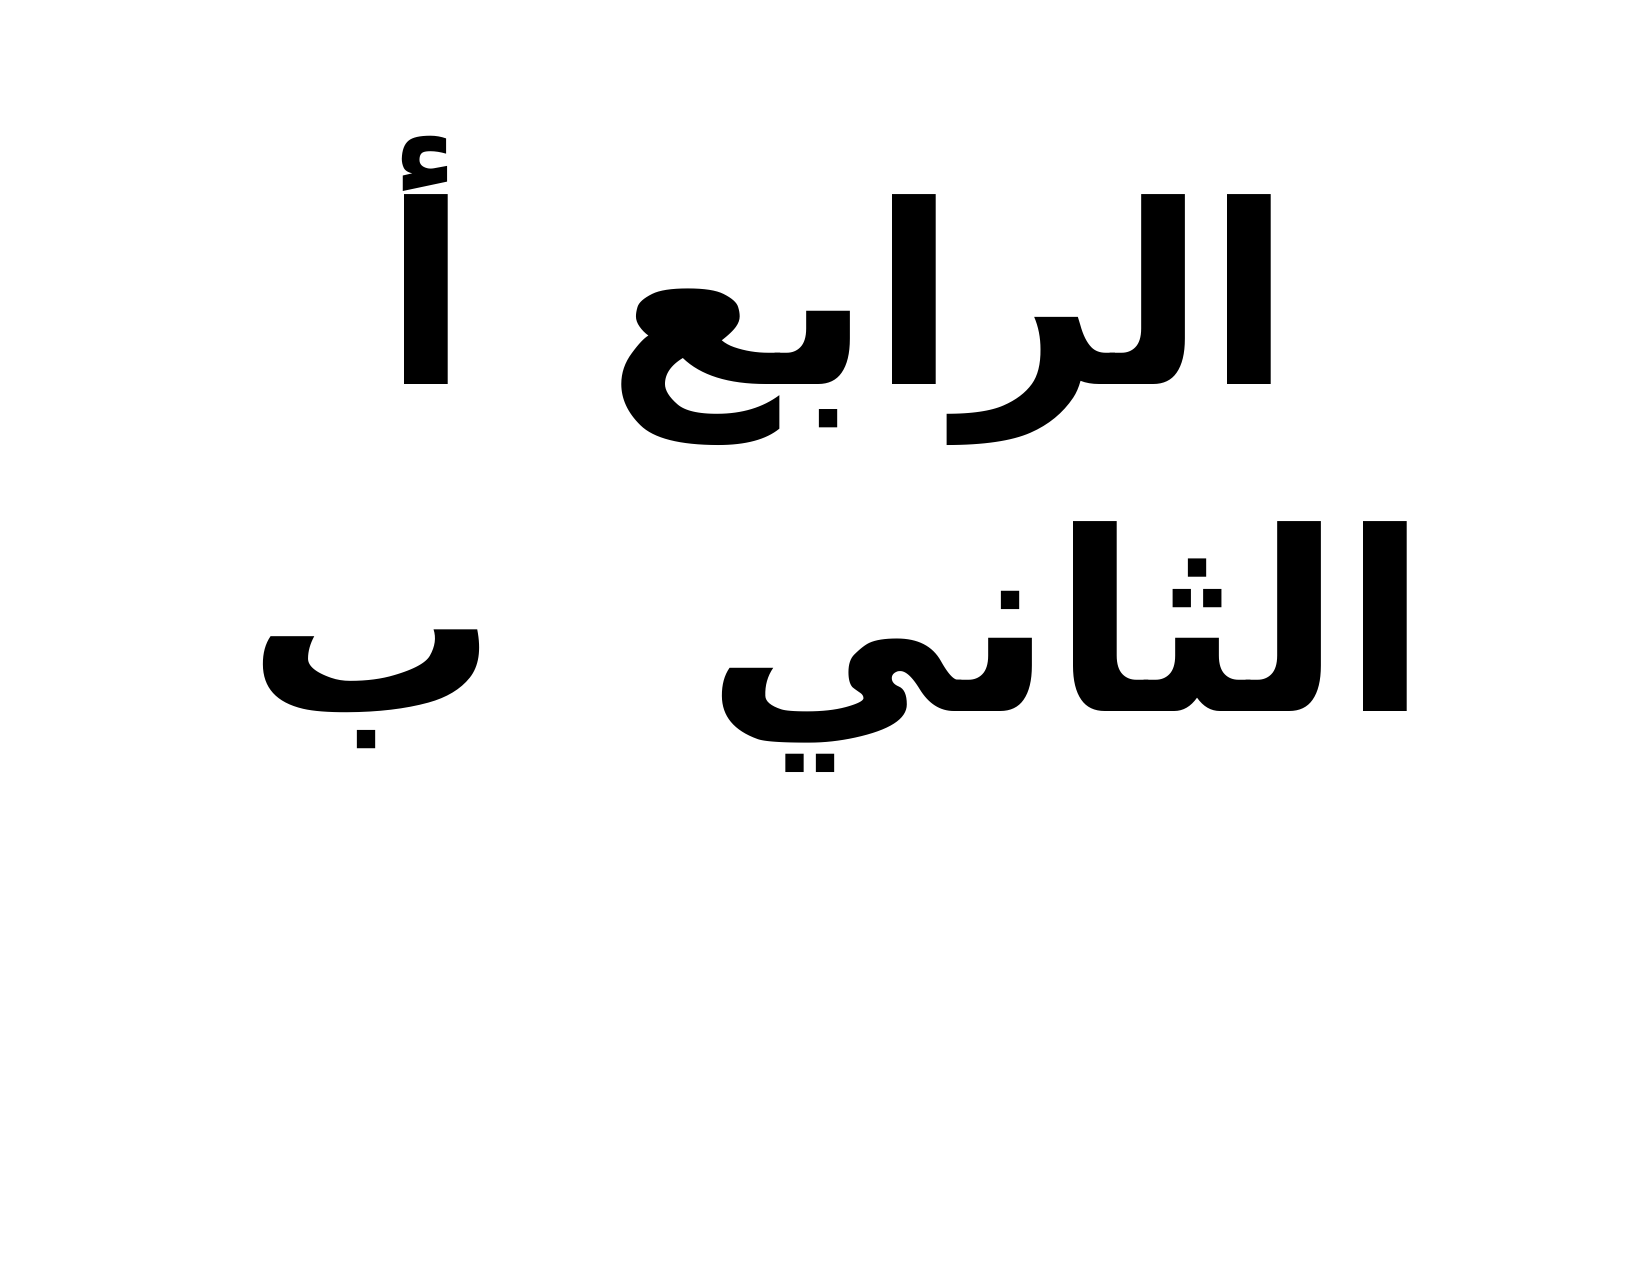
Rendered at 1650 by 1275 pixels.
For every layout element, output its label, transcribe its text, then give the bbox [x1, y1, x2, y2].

table_cell الثاني أ الثالث ب الرابع أ الثاني ب الثالث أ الثالث ب [133, 150, 1525, 783]
